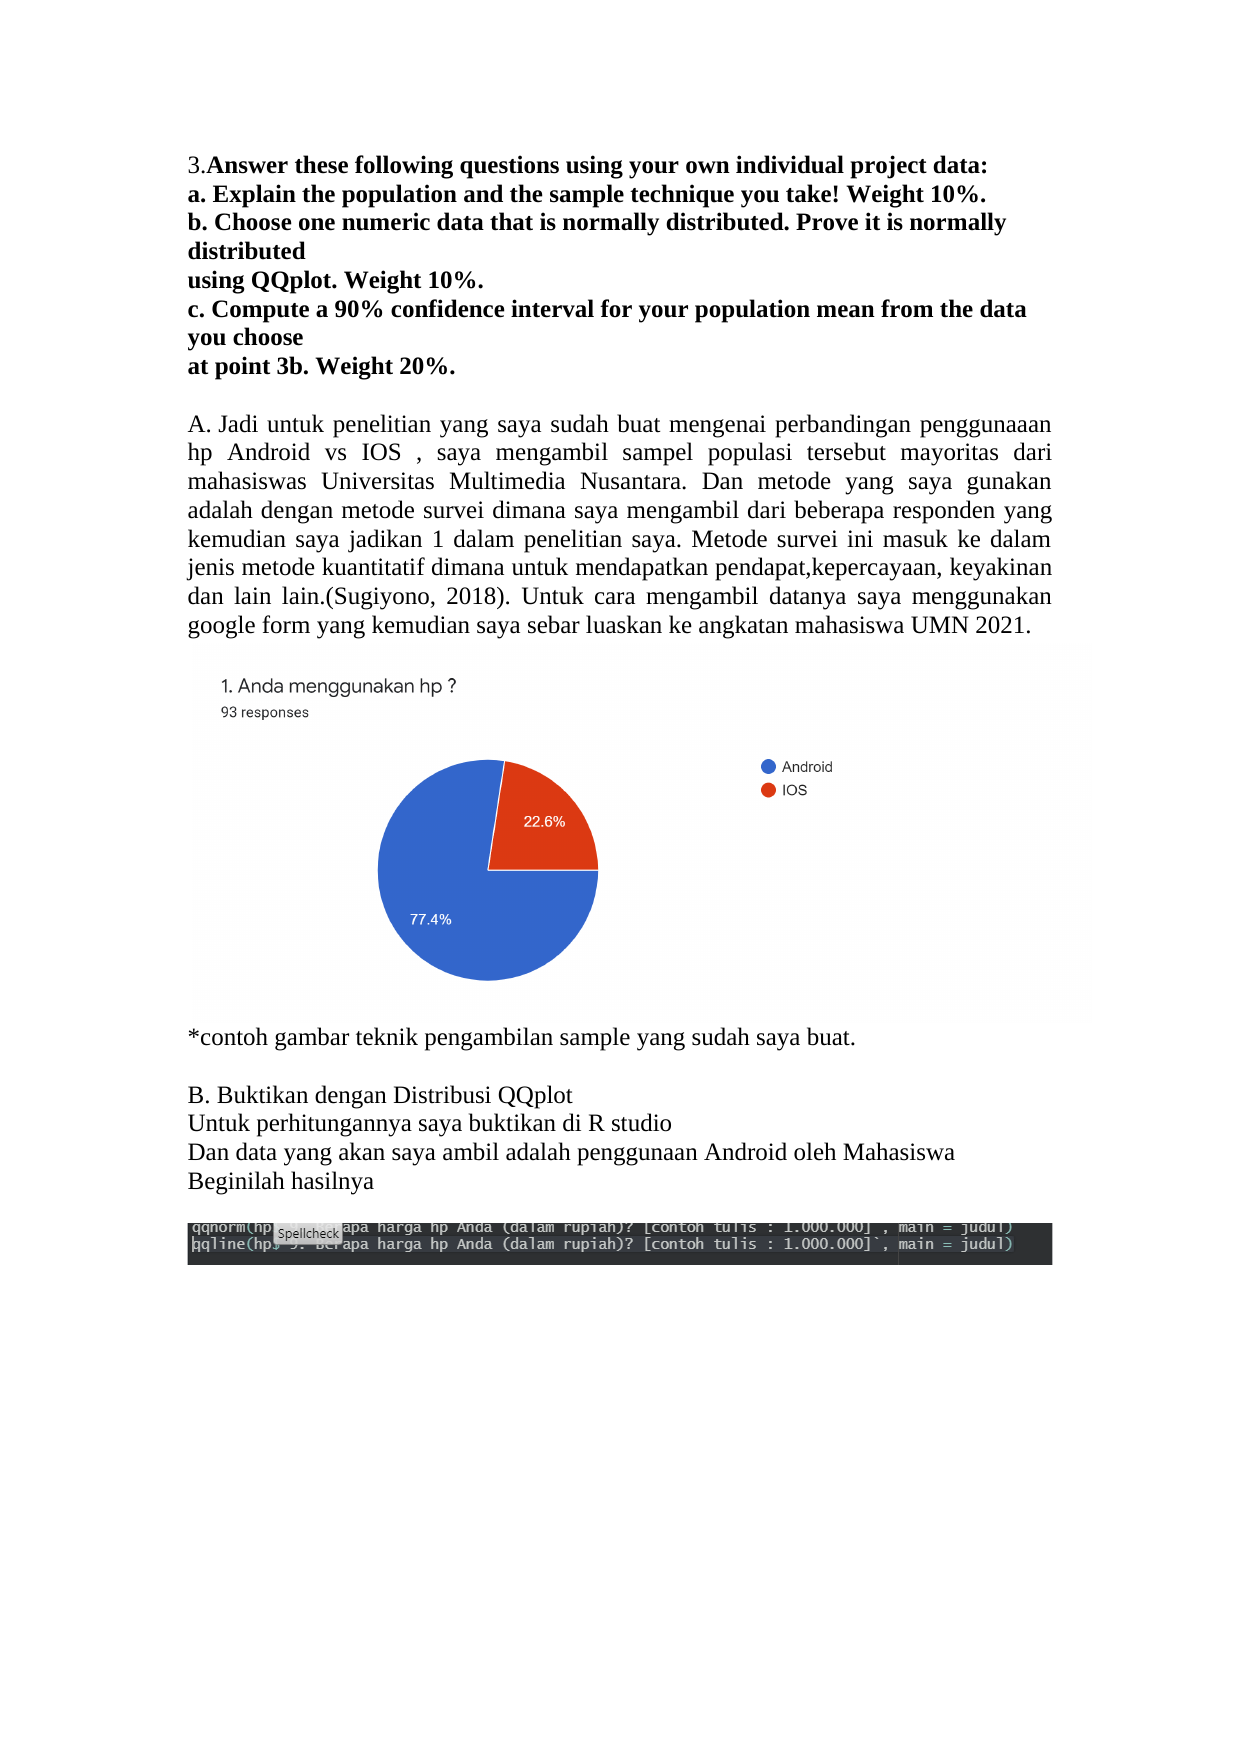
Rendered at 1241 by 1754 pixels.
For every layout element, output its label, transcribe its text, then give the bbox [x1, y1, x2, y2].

text b. Choose one numeric data that is normally distributed. Prove it is normally distributed [187, 207, 1053, 265]
list Beginilah hasilnya [187, 1166, 1053, 1195]
text a. Explain the population and the sample technique you take! Weight 10%. [187, 179, 1053, 207]
list Buktikan dengan Distribusi QQplot [187, 1080, 1053, 1108]
text 3.Answer these following questions using your own individual project data: [187, 150, 1053, 179]
list Dan data yang akan saya ambil adalah penggunaan Android oleh Mahasiswa [187, 1137, 1053, 1166]
text c. Compute a 90% confidence interval for your population mean from the data you choose [187, 294, 1053, 351]
list Jadi untuk penelitian yang saya sudah buat mengenai perbandingan penggunaaan hp Android vs IOS , saya mengambil sampel populasi tersebut mayoritas dari mahasiswas Universitas Multimedia Nusantara. Dan metode yang saya gunakan adalah dengan metode survei dimana saya mengambil dari beberapa responden yang kemudian saya jadikan 1 dalam penelitian saya. Metode survei ini masuk ke dalam jenis metode kuantitatif dimana untuk mendapatkan pendapat,kepercayaan, keyakinan dan lain lain.(Sugiyono, 2018). Untuk cara mengambil datanya saya menggunakan google form yang kemudian saya sebar luaskan ke angkatan mahasiswa UMN 2021. [187, 409, 1053, 639]
text using QQplot. Weight 10%. [187, 265, 1053, 294]
text at point 3b. Weight 20%. [187, 351, 1053, 380]
picture [191, 643, 1092, 1023]
picture [187, 1223, 1053, 1265]
list Untuk perhitungannya saya buktikan di R studio [187, 1108, 1053, 1137]
